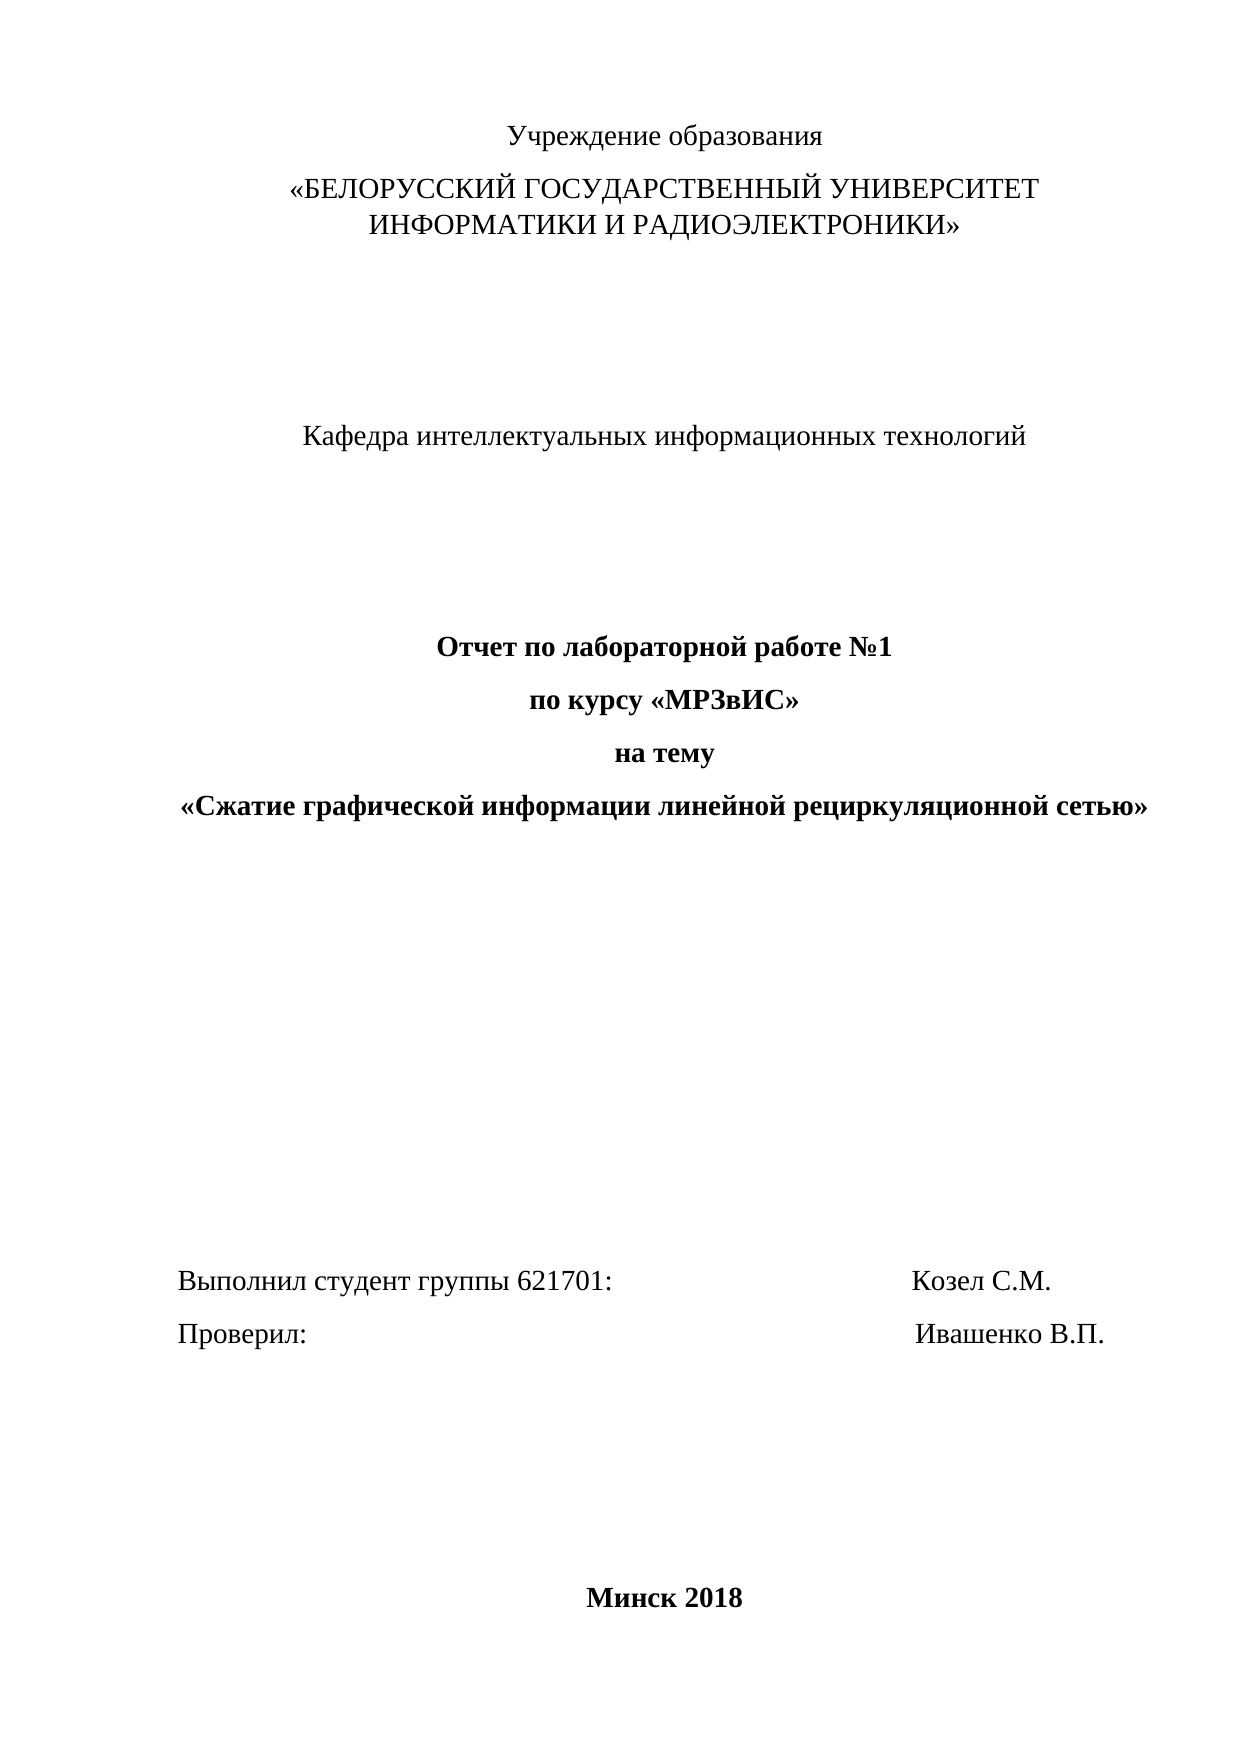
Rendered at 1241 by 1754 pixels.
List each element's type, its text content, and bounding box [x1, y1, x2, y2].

text Выполнил студент группы 621701: Козел С.М. [177, 1263, 1152, 1297]
text «БЕЛОРУССКИЙ ГОСУДАРСТВЕННЫЙ УНИВЕРСИТЕТ ИНФОРМАТИКИ И РАДИОЭЛЕКТРОНИКИ» [177, 171, 1152, 241]
text Минск 2018 [177, 1580, 1152, 1614]
text по курсу «МРЗвИС» [177, 682, 1152, 716]
text «Сжатие графической информации линейной рециркуляционной сетью» [177, 788, 1152, 822]
text Кафедра интеллектуальных информационных технологий [177, 418, 1152, 452]
text Отчет по лабораторной работе №1 [177, 629, 1152, 663]
text Проверил: Ивашенко В.П. [177, 1316, 1152, 1350]
text Учреждение образования [177, 118, 1152, 152]
text на тему [177, 735, 1152, 769]
